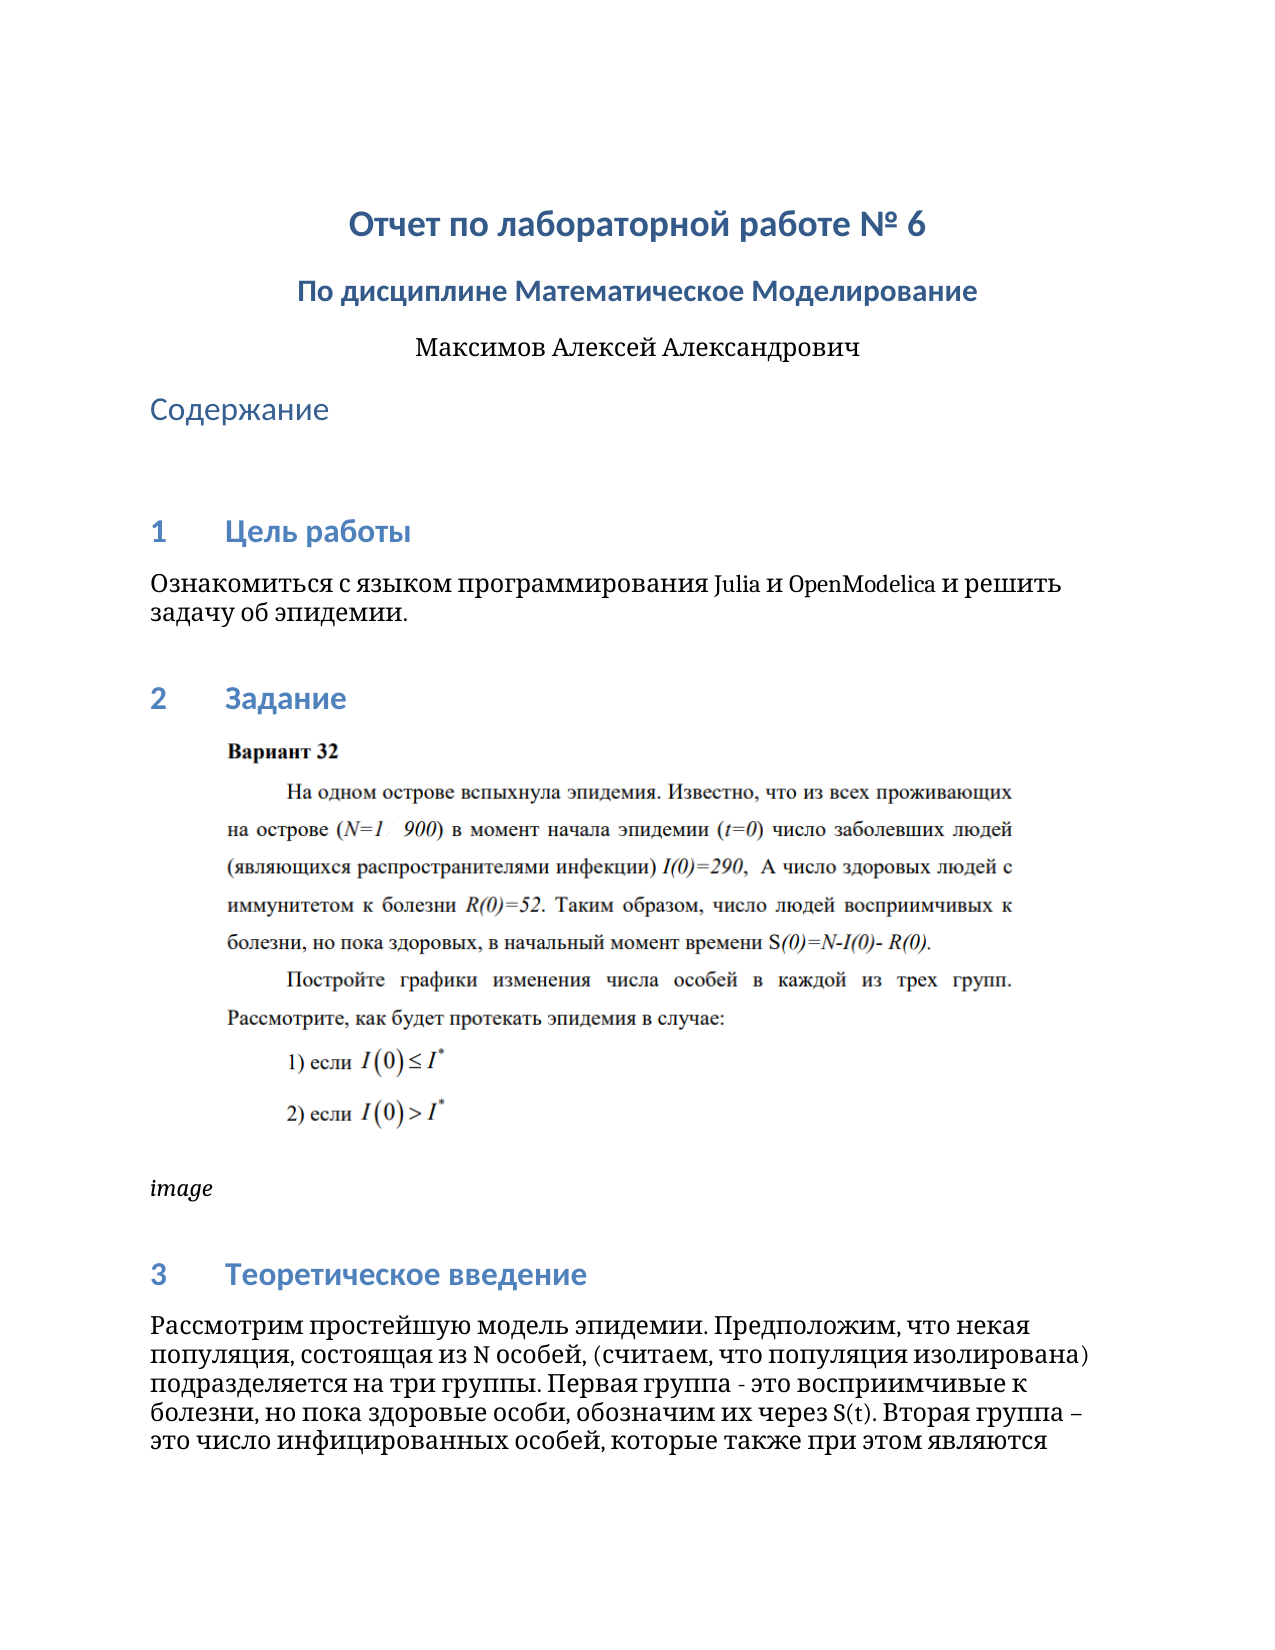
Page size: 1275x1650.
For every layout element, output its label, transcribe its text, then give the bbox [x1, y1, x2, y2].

title Отчет по лабораторной работе № 6 [150, 200, 1125, 246]
subtitle 3 Теоретическое введение [150, 1253, 1125, 1293]
text Максимов Алексей Александрович [150, 334, 1125, 363]
subtitle 2 Задание [150, 677, 1125, 718]
subtitle По дисциплине Математическое Моделирование [150, 271, 1125, 309]
picture [168, 718, 1044, 1154]
text Ознакомиться с языком программирования Julia и OpenModelica и решить задачу об эпидемии. [150, 570, 1125, 627]
text image [150, 1174, 1125, 1203]
subtitle 1 Цель работы [150, 510, 1125, 551]
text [150, 1312, 1125, 1456]
